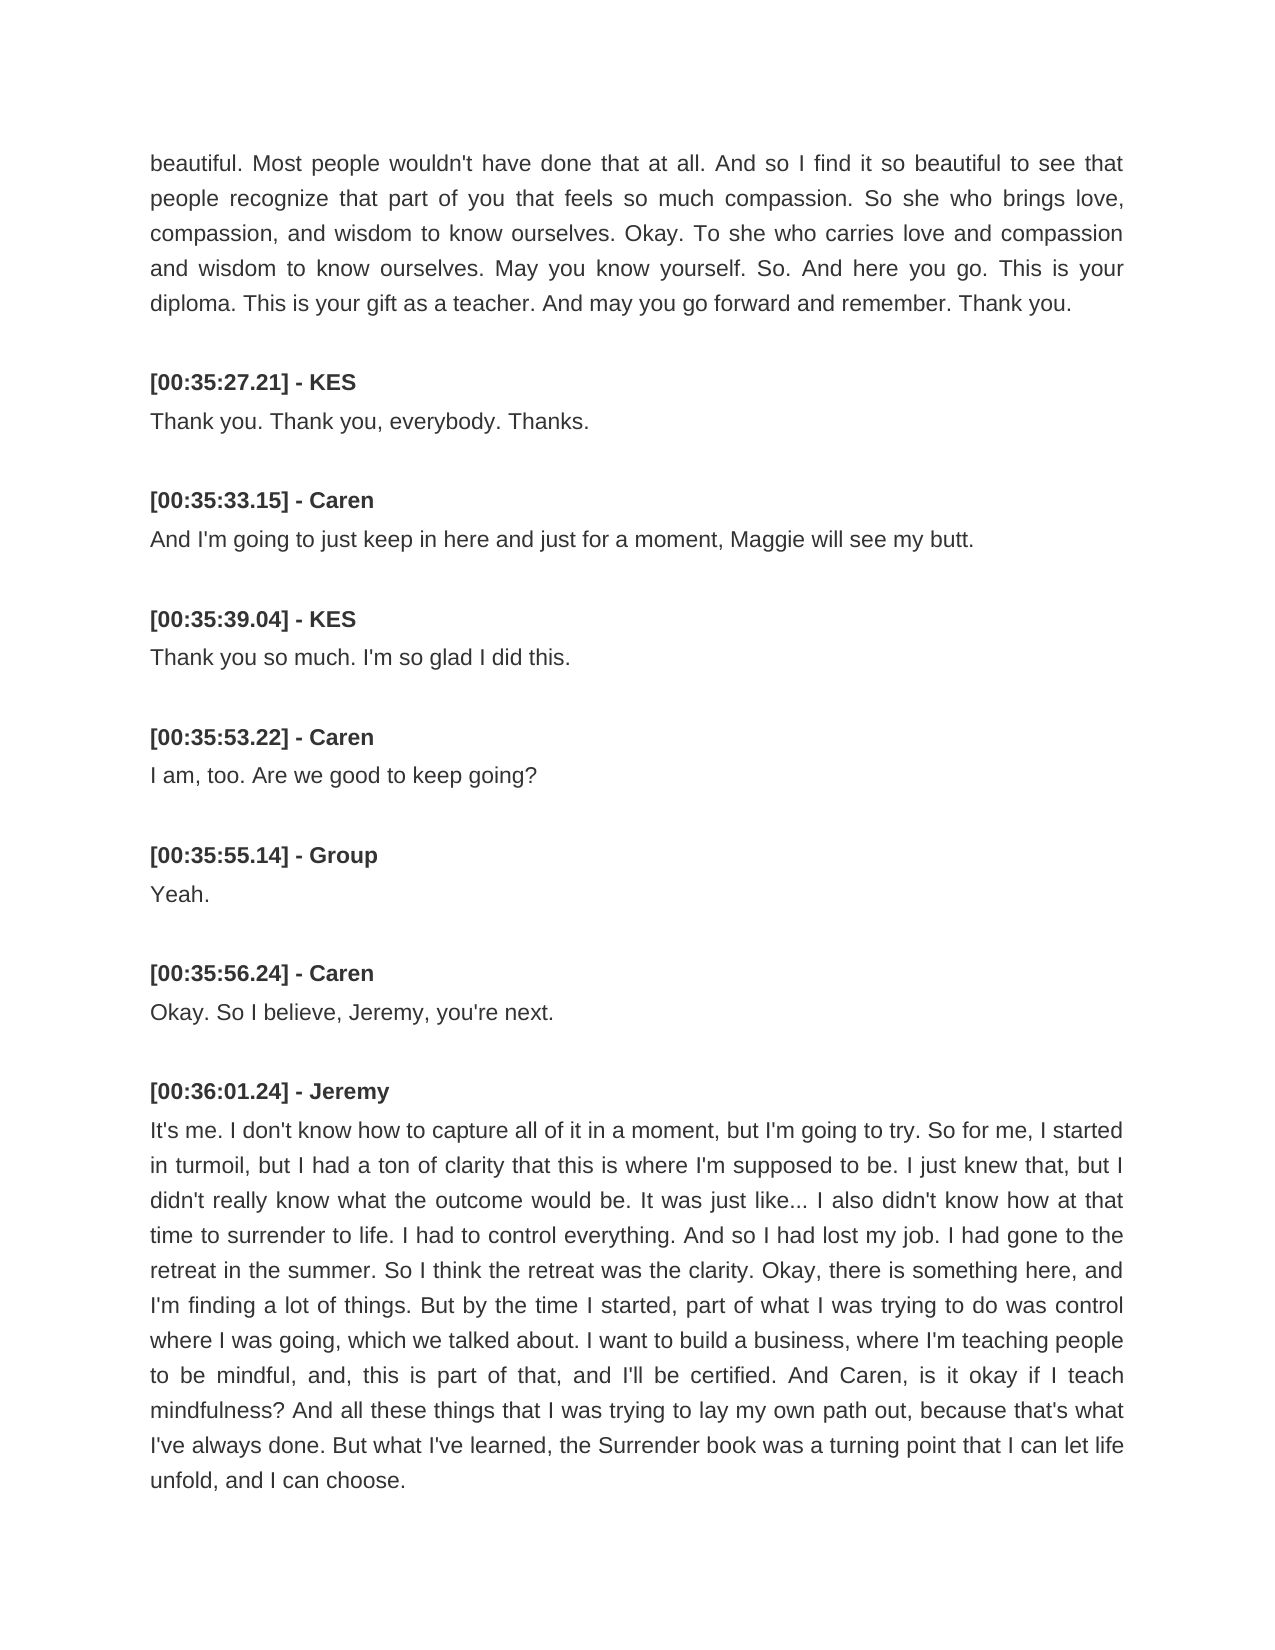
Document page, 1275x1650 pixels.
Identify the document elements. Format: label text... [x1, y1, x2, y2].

subtitle [00:35:33.15] - Caren [150, 487, 1125, 514]
subtitle [00:35:53.22] - Caren [150, 724, 1125, 750]
subtitle [00:35:56.24] - Caren [150, 960, 1125, 986]
text Yeah. [150, 881, 1125, 907]
subtitle [00:36:01.24] - Jeremy [150, 1078, 1125, 1104]
subtitle [00:35:27.21] - KES [150, 369, 1125, 396]
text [150, 150, 1125, 316]
text It's me. I don't know how to capture all of it in a moment, but I'm going to try. So for me, I started in turmoil, but I had a ton of clarity that this is where I'm supposed to be. I just knew that, but I didn't really know what the outcome would be. It was just like... I also didn't know how at that time to surrender to life. I had to control everything. And so I had lost my job. I had gone to the retreat in the summer. So I think the retreat was the clarity. Okay, there is something here, and I'm finding a lot of things. But by the time I started, part of what I was trying to do was control where I was going, which we talked about. I want to build a business, where I'm teaching people to be mindful, and, this is part of that, and I'll be certified. And Caren, is it okay if I teach mindfulness? And all these things that I was trying to lay my own path out, because that's what I've always done. But what I've learned, the Surrender book was a turning point that I can let life unfold, and I can choose. [150, 1117, 1125, 1493]
text I am, too. Are we good to keep going? [150, 762, 1125, 789]
text Thank you. Thank you, everybody. Thanks. [150, 408, 1125, 434]
text Thank you so much. I'm so glad I did this. [150, 644, 1125, 671]
subtitle [00:35:55.14] - Group [150, 842, 1125, 868]
text Okay. So I believe, Jeremy, you're next. [150, 999, 1125, 1025]
text And I'm going to just keep in here and just for a moment, Maggie will see my butt. [150, 526, 1125, 553]
subtitle [00:35:39.04] - KES [150, 606, 1125, 632]
